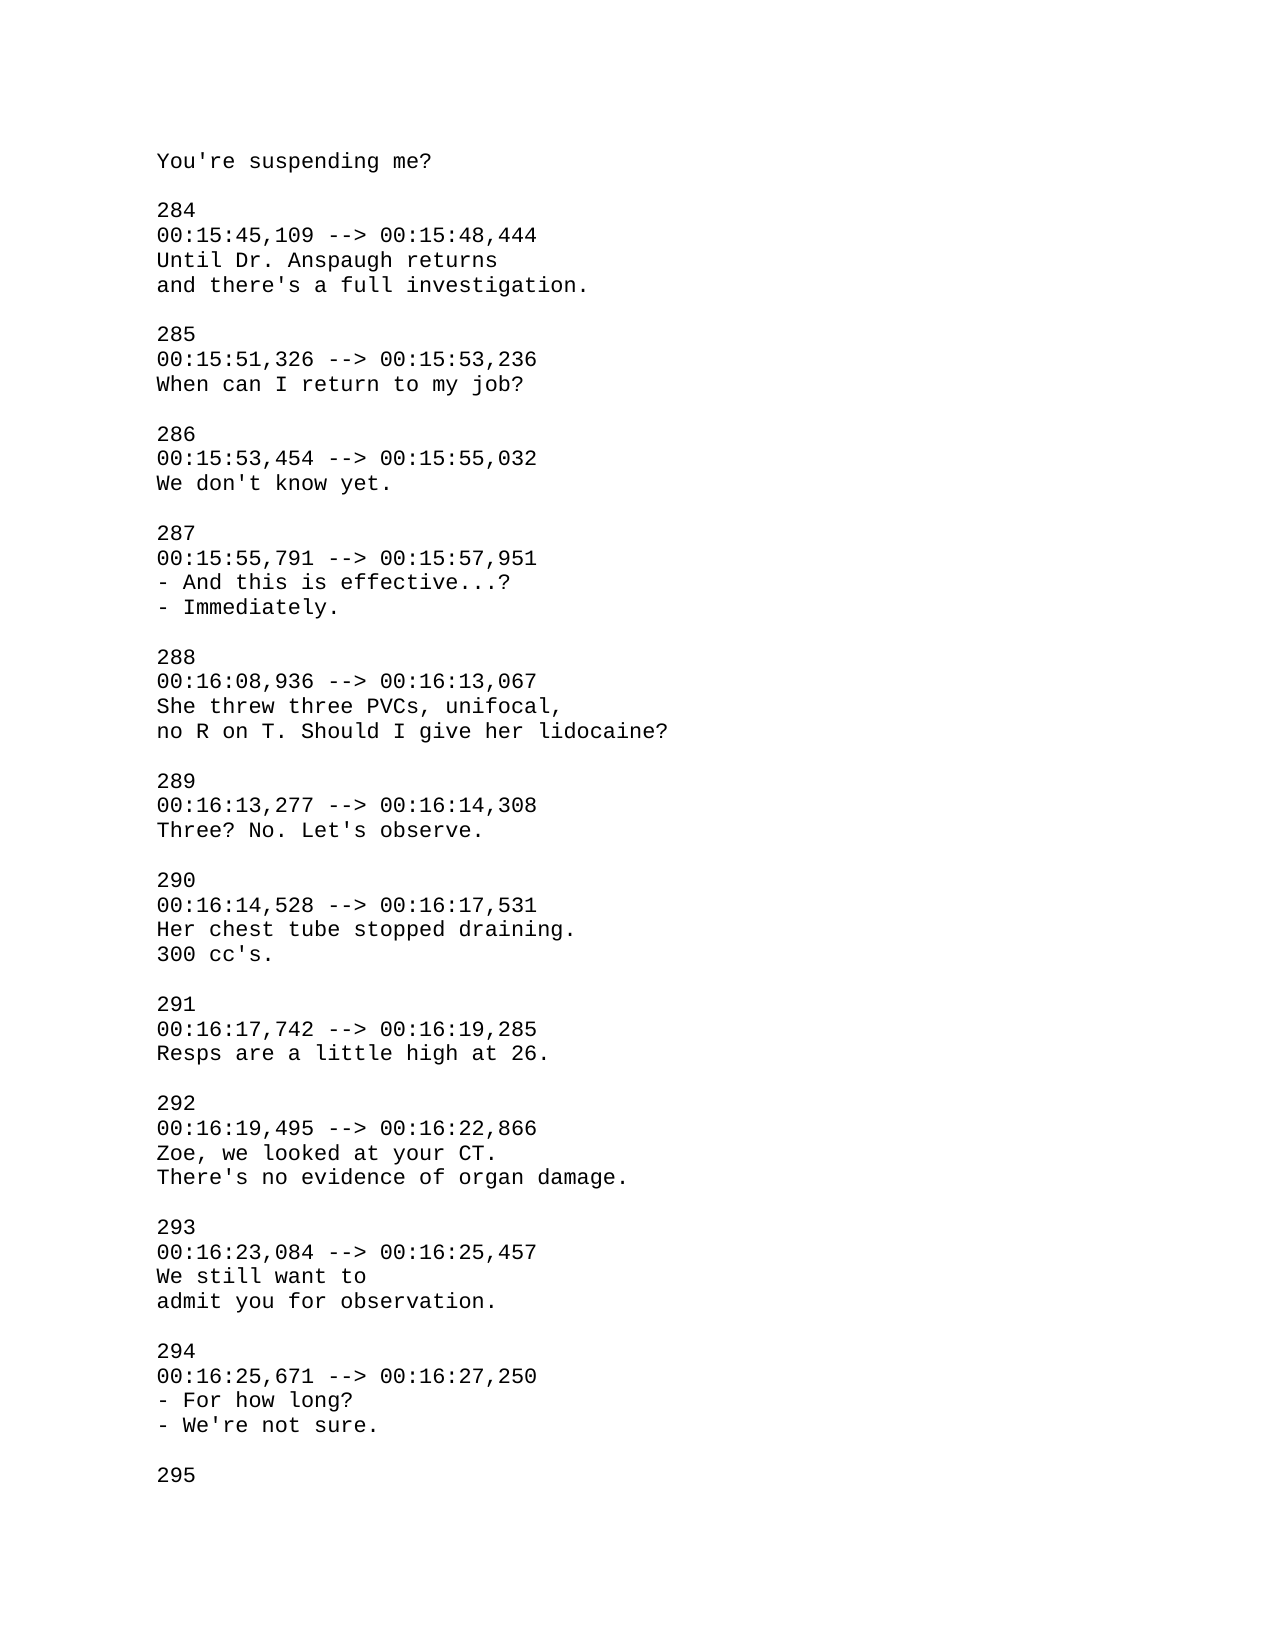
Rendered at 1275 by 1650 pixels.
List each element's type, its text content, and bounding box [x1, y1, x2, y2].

text 00:16:17,742 --> 00:16:19,285 [156, 1018, 1118, 1042]
text admit you for observation. [156, 1290, 1118, 1315]
text 00:15:53,454 --> 00:15:55,032 [156, 447, 1118, 472]
text no R on T. Should I give her lidocaine? [156, 720, 1118, 745]
text 289 [156, 770, 1118, 794]
text She threw three PVCs, unifocal, [156, 695, 1118, 720]
text 00:16:08,936 --> 00:16:13,067 [156, 671, 1118, 695]
text 285 [156, 323, 1118, 348]
text 293 [156, 1216, 1118, 1241]
text 300 cc's. [156, 943, 1118, 968]
text 294 [156, 1340, 1118, 1365]
text - Immediately. [156, 596, 1118, 621]
text - We're not sure. [156, 1414, 1118, 1439]
text Her chest tube stopped draining. [156, 918, 1118, 943]
text 288 [156, 646, 1118, 671]
text - And this is effective...? [156, 571, 1118, 596]
text and there's a full investigation. [156, 274, 1118, 299]
text 286 [156, 423, 1118, 447]
text 284 [156, 199, 1118, 224]
text - For how long? [156, 1389, 1118, 1414]
text 00:15:45,109 --> 00:15:48,444 [156, 224, 1118, 249]
text We don't know yet. [156, 472, 1118, 497]
text Three? No. Let's observe. [156, 819, 1118, 844]
text 292 [156, 1092, 1118, 1117]
text 00:16:14,528 --> 00:16:17,531 [156, 894, 1118, 918]
text 00:16:23,084 --> 00:16:25,457 [156, 1241, 1118, 1266]
text Resps are a little high at 26. [156, 1042, 1118, 1067]
text There's no evidence of organ damage. [156, 1166, 1118, 1191]
text 00:16:25,671 --> 00:16:27,250 [156, 1365, 1118, 1389]
text Until Dr. Anspaugh returns [156, 249, 1118, 274]
text 00:15:55,791 --> 00:15:57,951 [156, 547, 1118, 571]
text 295 [156, 1464, 1118, 1489]
text We still want to [156, 1266, 1118, 1290]
text 290 [156, 869, 1118, 894]
text 287 [156, 522, 1118, 547]
text You're suspending me? [156, 150, 1118, 175]
text 00:15:51,326 --> 00:15:53,236 [156, 348, 1118, 373]
text 00:16:19,495 --> 00:16:22,866 [156, 1117, 1118, 1142]
text 291 [156, 993, 1118, 1018]
text 00:16:13,277 --> 00:16:14,308 [156, 794, 1118, 819]
text When can I return to my job? [156, 373, 1118, 398]
text Zoe, we looked at your CT. [156, 1142, 1118, 1166]
